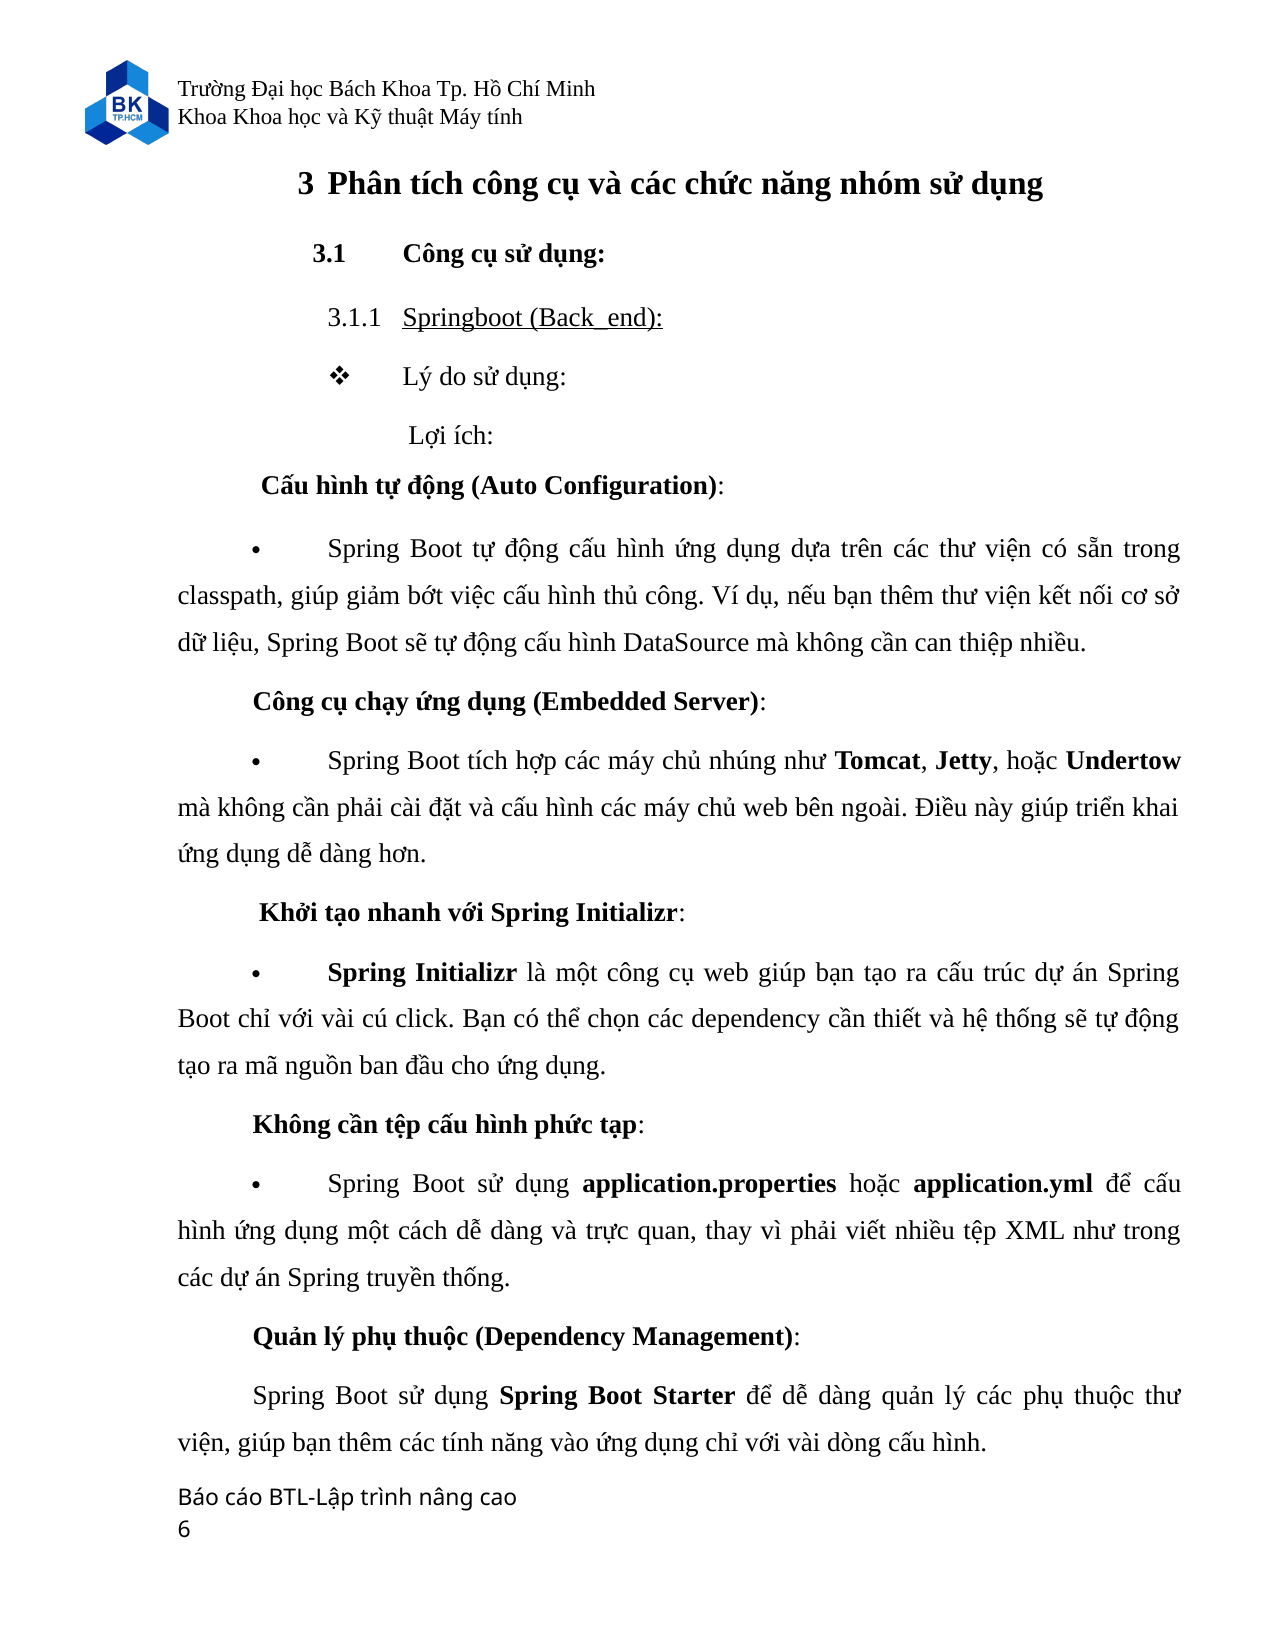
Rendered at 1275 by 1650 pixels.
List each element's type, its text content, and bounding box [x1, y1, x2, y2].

subtitle Springboot (Back_end): [252, 301, 1181, 332]
picture [85, 60, 169, 145]
subtitle Phân tích công cụ và các chức năng nhóm sử dụng [222, 163, 1181, 201]
list Spring Boot tự động cấu hình ứng dụng dựa trên các thư viện có sẵn trong classpath, giúp giảm bớt việc cấu hình thủ công. Ví dụ, nếu bạn thêm thư viện kết nối cơ sở dữ liệu, Spring Boot sẽ tự động cấu hình DataSource mà không cần can thiệp nhiều. [177, 532, 1181, 657]
subtitle Công cụ sử dụng: [237, 237, 1181, 268]
list Lý do sử dụng: [252, 360, 1181, 391]
text Spring Boot sử dụng Spring Boot Starter để dễ dàng quản lý các phụ thuộc thư viện, giúp bạn thêm các tính năng vào ứng dụng chỉ với vài dòng cấu hình. [177, 1379, 1181, 1457]
text Quản lý phụ thuộc (Dependency Management): [177, 1320, 1181, 1351]
text Cấu hình tự động (Auto Configuration): [177, 469, 1181, 501]
text Không cần tệp cấu hình phức tạp: [177, 1108, 1181, 1139]
text Khởi tạo nhanh với Spring Initializr: [177, 896, 1181, 928]
list Spring Initializr là một công cụ web giúp bạn tạo ra cấu trúc dự án Spring Boot chỉ với vài cú click. Bạn có thể chọn các dependency cần thiết và hệ thống sẽ tự động tạo ra mã nguồn ban đầu cho ứng dụng. [177, 956, 1181, 1080]
list Spring Boot tích hợp các máy chủ nhúng như Tomcat, Jetty, hoặc Undertow mà không cần phải cài đặt và cấu hình các máy chủ web bên ngoài. Điều này giúp triển khai ứng dụng dễ dàng hơn. [177, 744, 1181, 868]
list Spring Boot sử dụng application.properties hoặc application.yml để cấu hình ứng dụng một cách dễ dàng và trực quan, thay vì phải viết nhiều tệp XML như trong các dự án Spring truyền thống. [177, 1167, 1181, 1292]
text Công cụ chạy ứng dụng (Embedded Server): [177, 685, 1181, 716]
text Lợi ích: [177, 419, 1181, 450]
